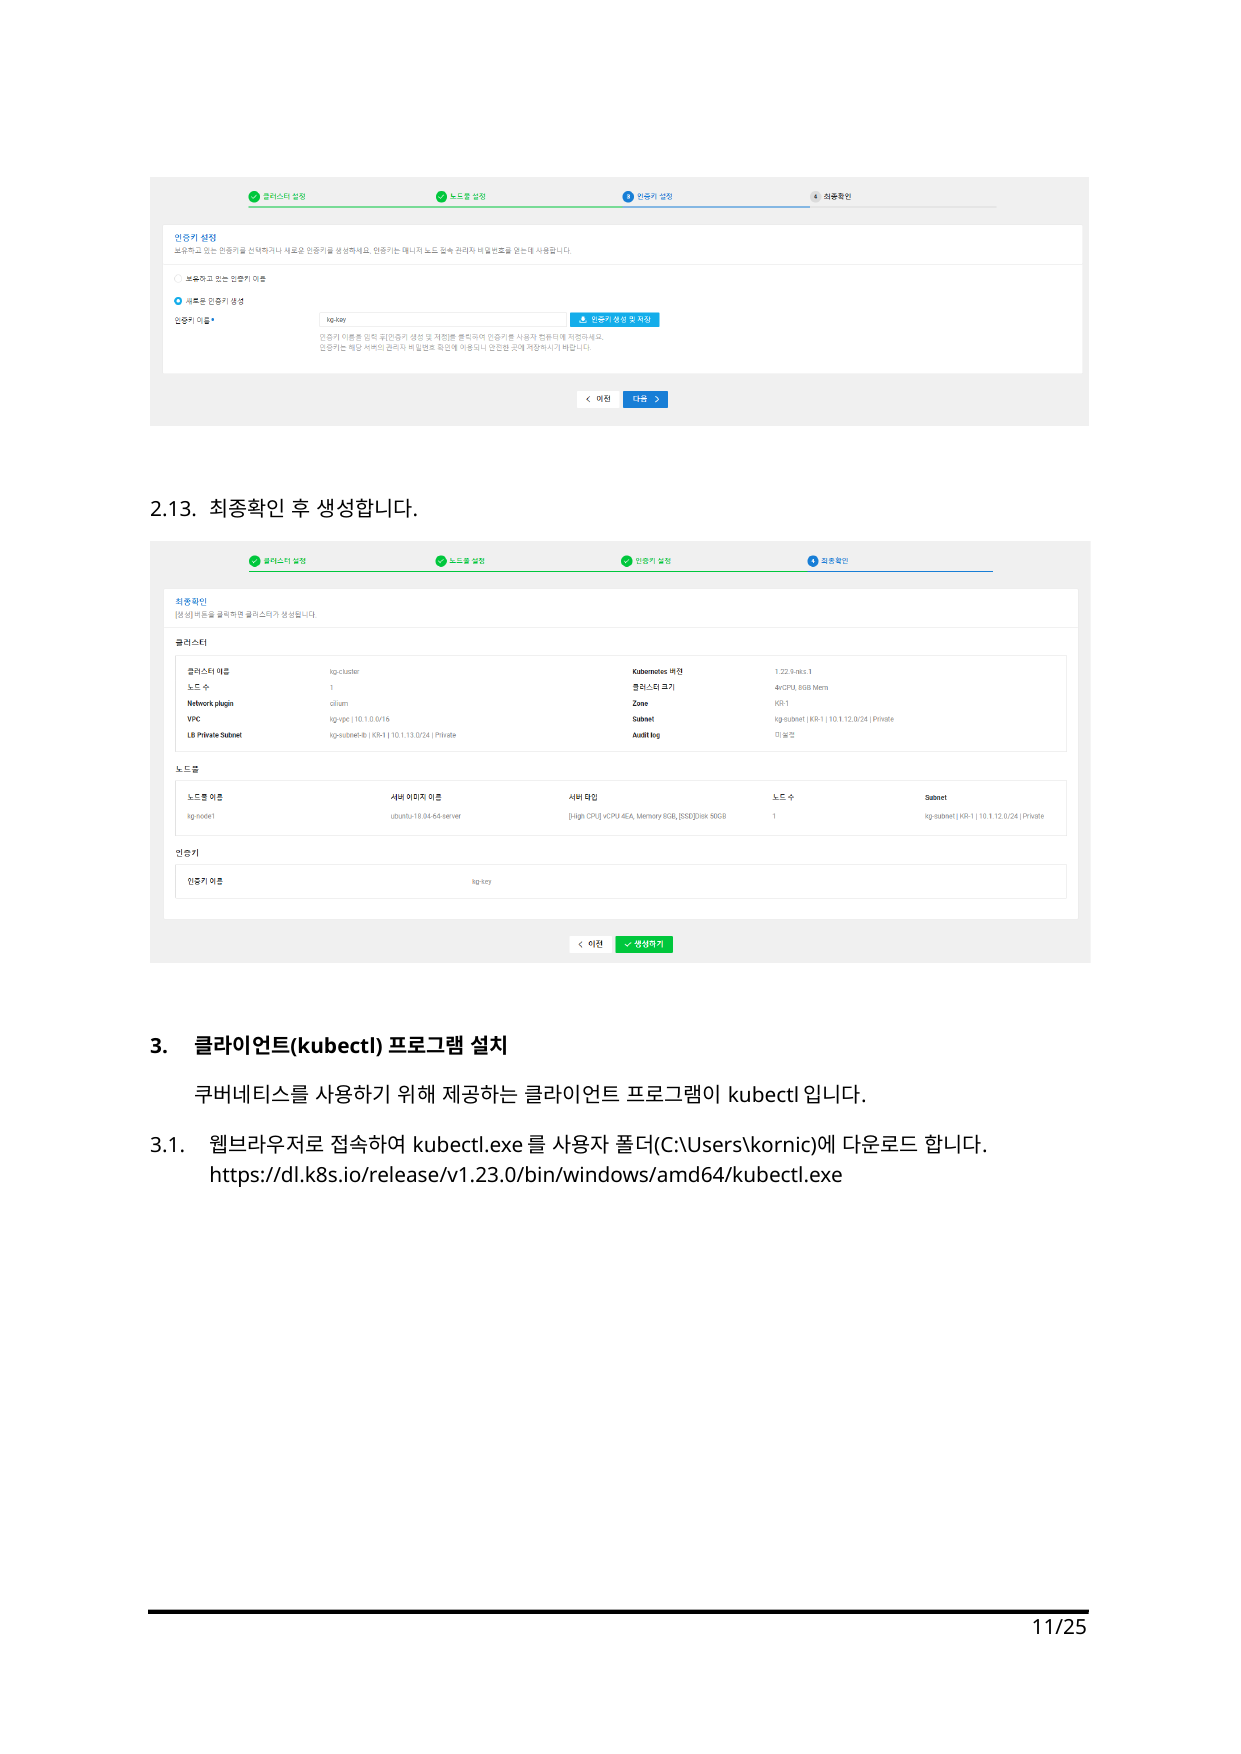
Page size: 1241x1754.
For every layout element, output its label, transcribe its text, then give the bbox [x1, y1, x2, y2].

list 클라이언트(kubectl) 프로그램 설치 [150, 1029, 1090, 1059]
list 최종확인 후 생성합니다. [150, 492, 1090, 522]
picture [150, 177, 1089, 426]
picture [150, 541, 1091, 963]
text 쿠버네티스를 사용하기 위해 제공하는 클라이언트 프로그램이 kubectl입니다. [194, 1078, 1090, 1109]
list 웹브라우저로 접속하여 kubectl.exe를 사용자 폴더(C:\Users\kornic)에 다운로드 합니다. https://dl.k8s.io/release/v1.23.0/bin/windows/amd64/kubectl.exe [150, 1128, 1090, 1189]
